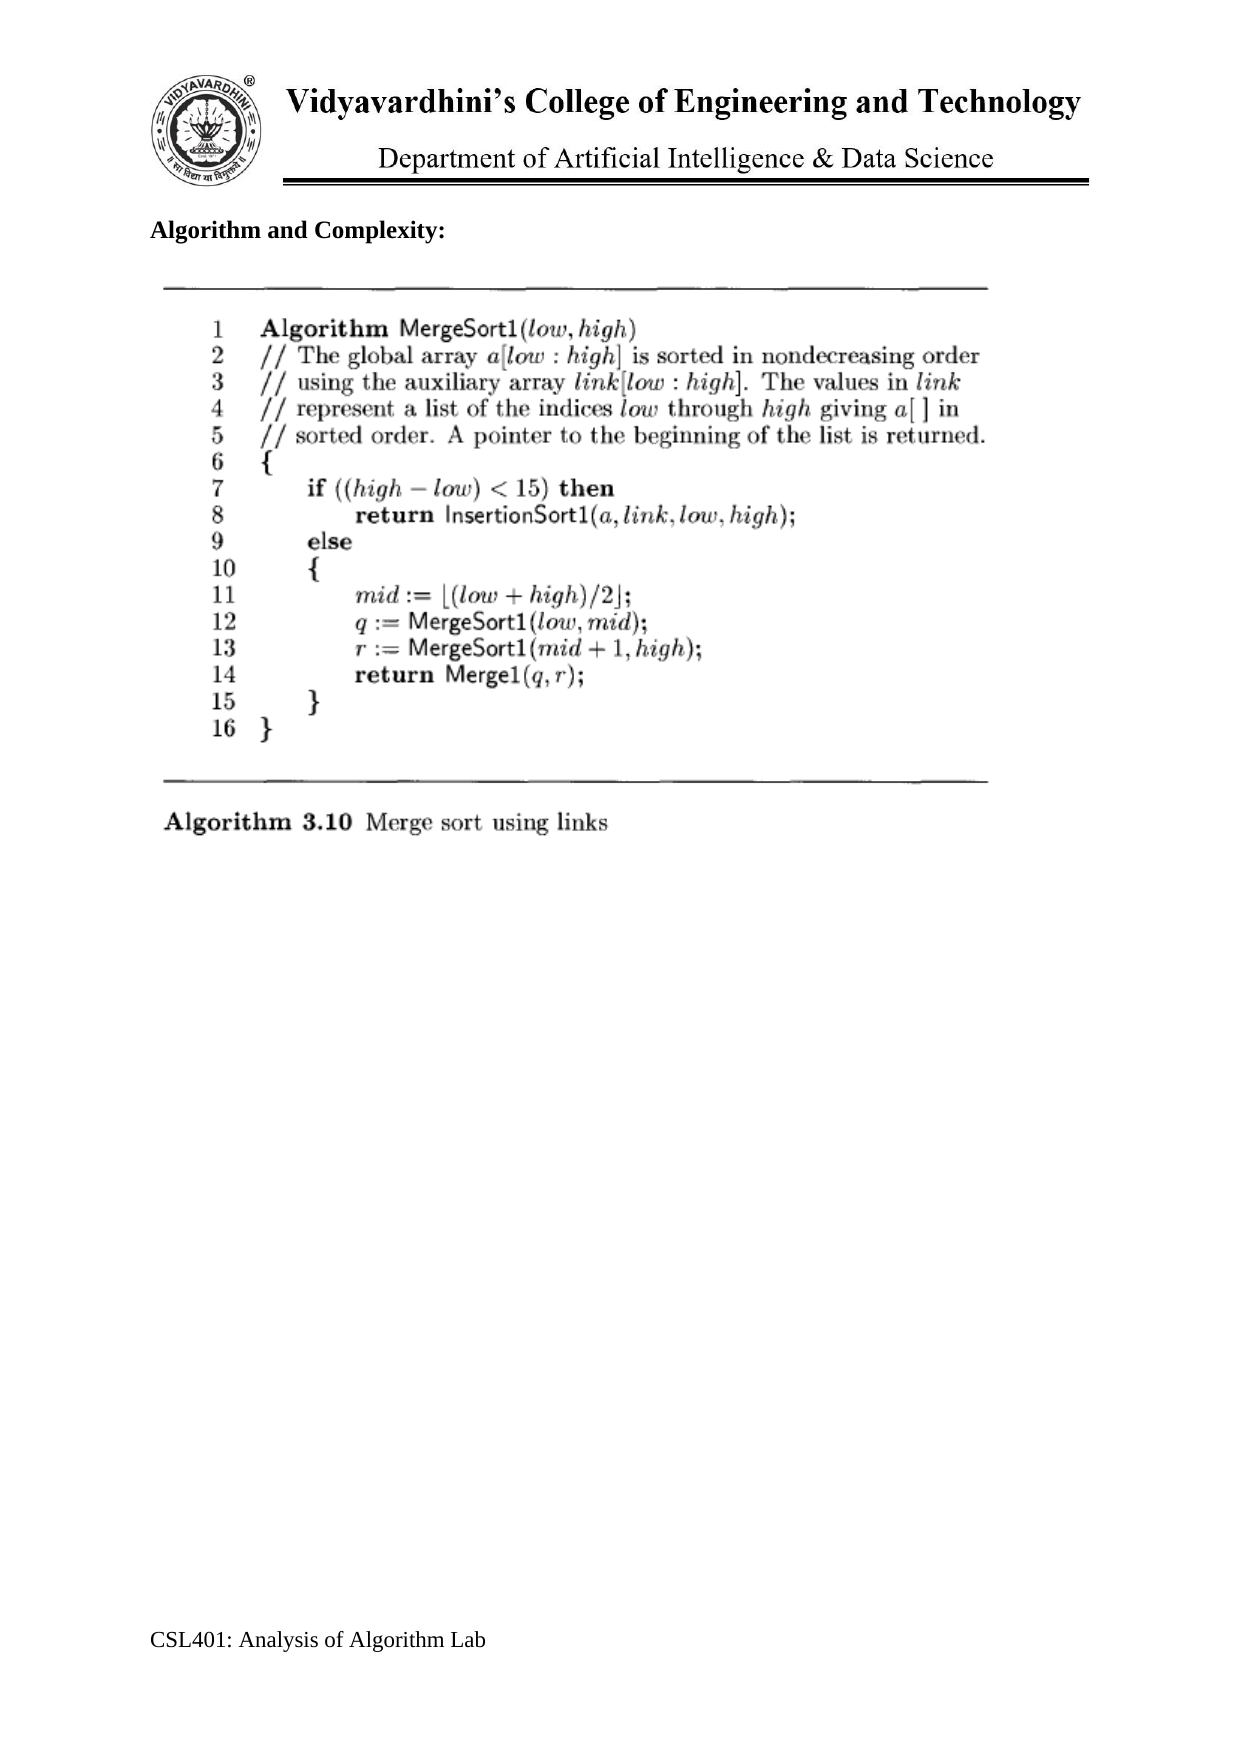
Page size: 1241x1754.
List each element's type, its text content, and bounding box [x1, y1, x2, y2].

text Algorithm and Complexity: [150, 216, 1090, 244]
picture [150, 275, 1007, 846]
picture [150, 73, 1091, 188]
